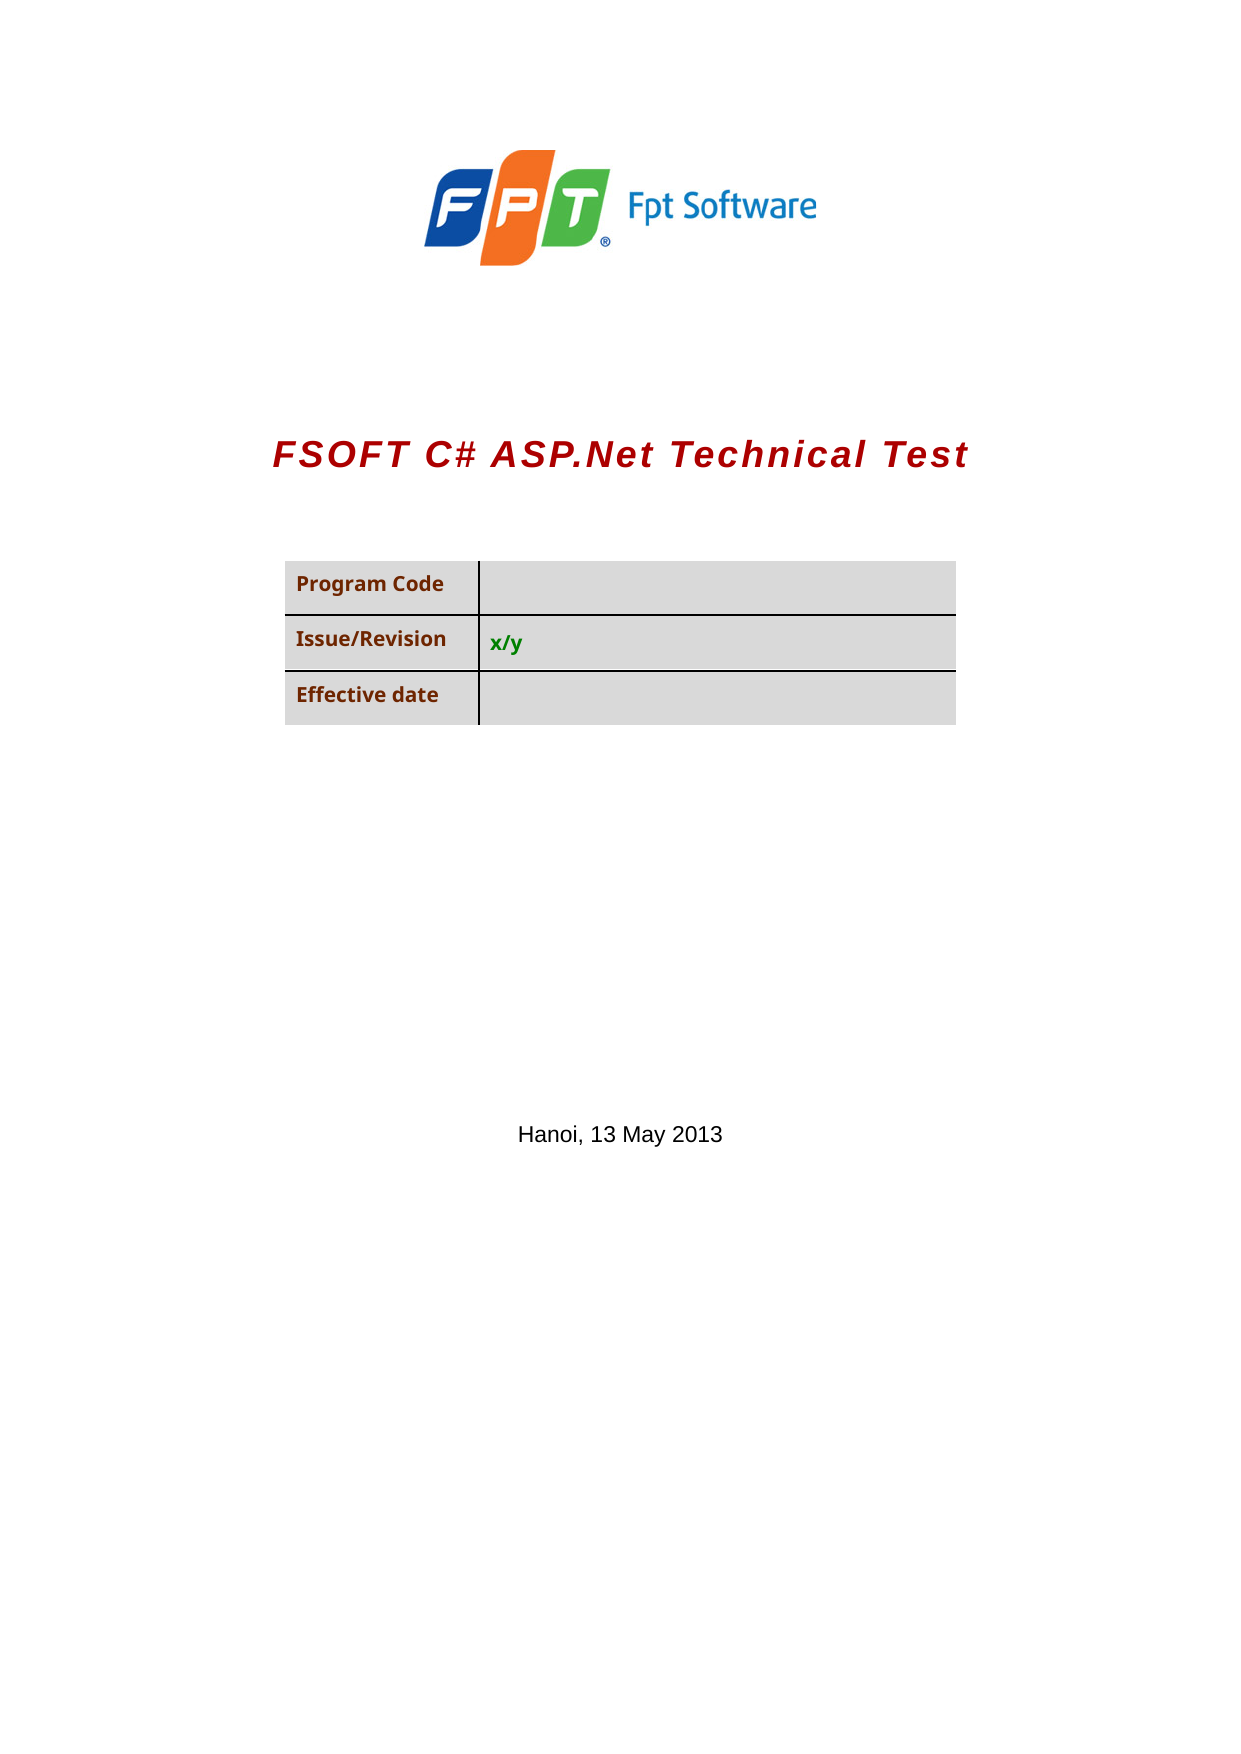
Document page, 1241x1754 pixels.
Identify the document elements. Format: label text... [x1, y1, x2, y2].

picture [424, 150, 817, 266]
table_header Program Code [285, 561, 478, 614]
table_cell Issue/Revision [285, 616, 478, 669]
table_cell x/y [480, 616, 956, 669]
table_header [480, 561, 956, 614]
table_cell Effective date [285, 672, 478, 725]
text Hanoi, 13 May 2013 [150, 1121, 1090, 1147]
text FSOFT C# ASP.Net Technical Test [150, 432, 1090, 475]
table_cell [480, 672, 956, 725]
